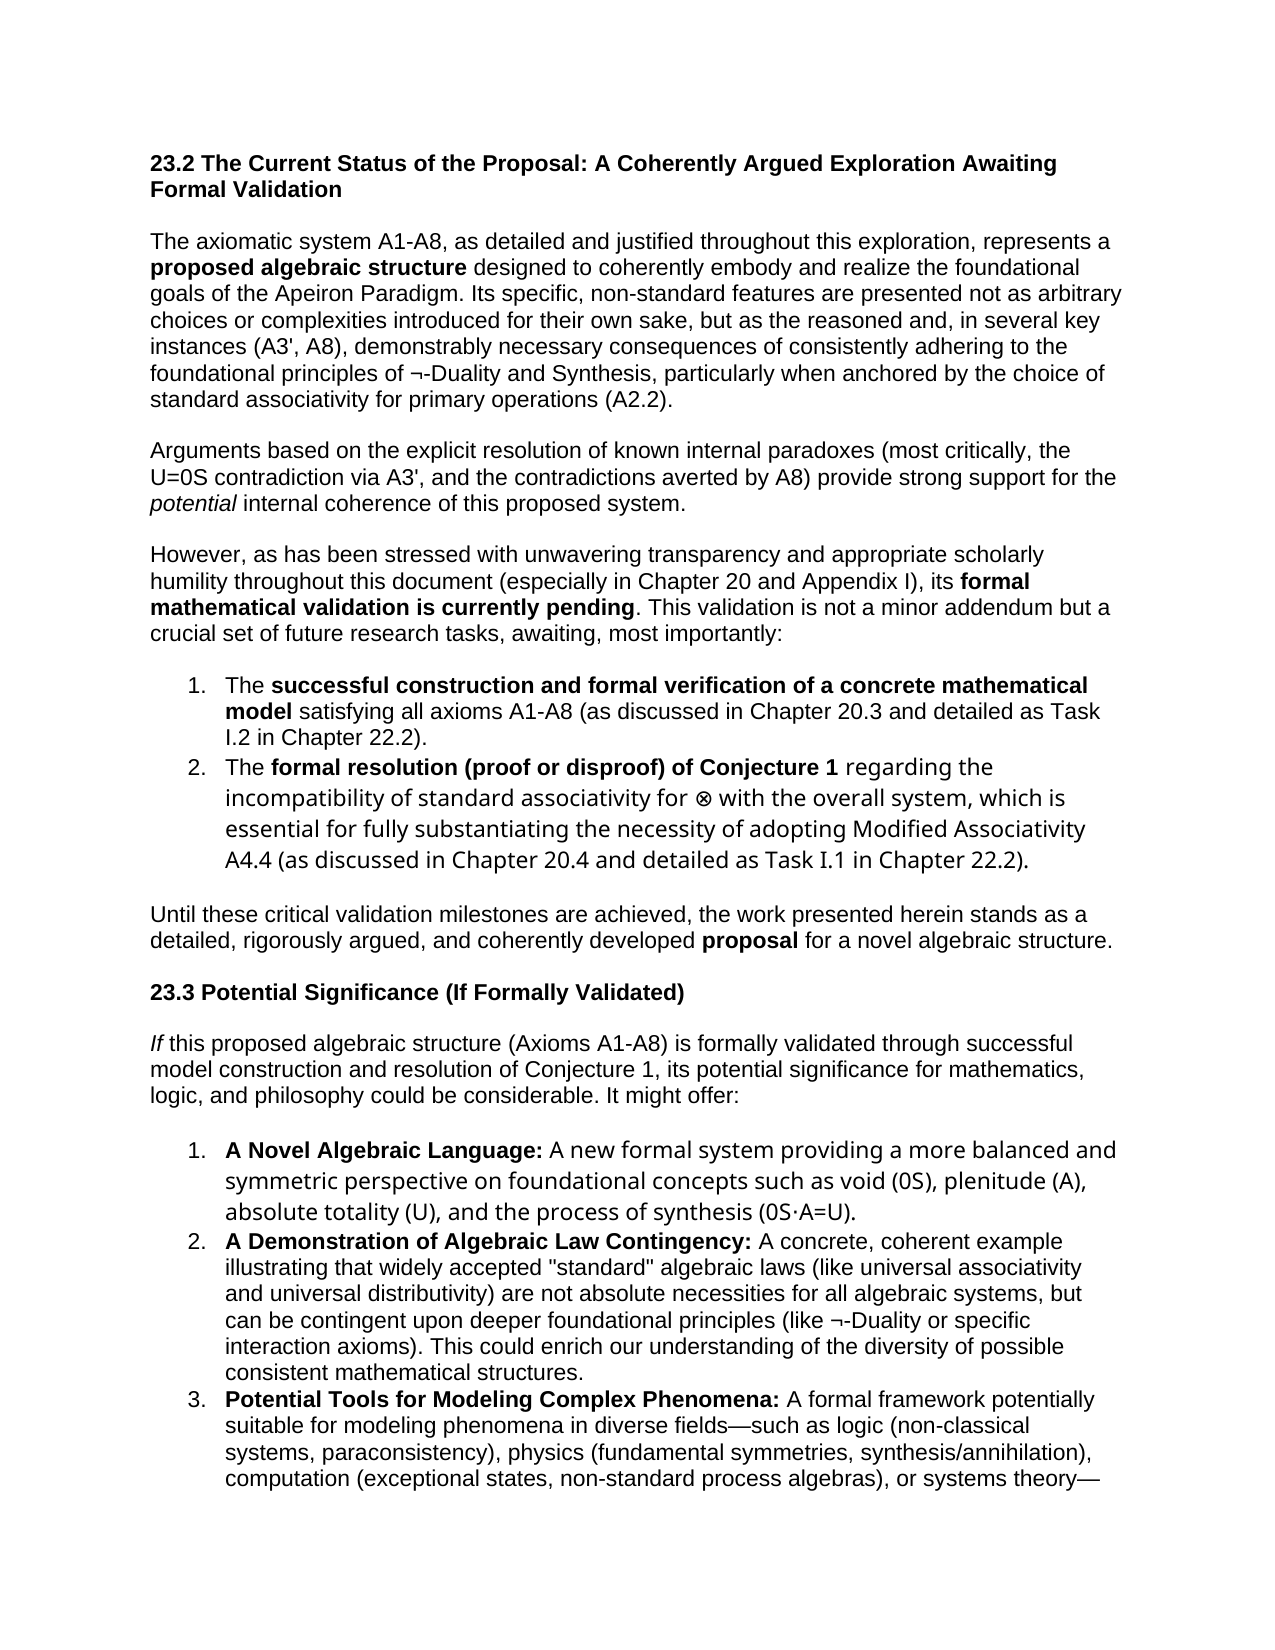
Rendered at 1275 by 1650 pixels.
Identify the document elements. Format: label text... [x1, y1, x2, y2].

text Arguments based on the explicit resolution of known internal paradoxes (most critically, the U=0S​ contradiction via A3', and the contradictions averted by A8) provide strong support for the potential internal coherence of this proposed system. [150, 437, 1125, 516]
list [187, 1386, 1125, 1491]
text If this proposed algebraic structure (Axioms A1-A8) is formally validated through successful model construction and resolution of Conjecture 1, its potential significance for mathematics, logic, and philosophy could be considerable. It might offer: [150, 1030, 1125, 1109]
text The axiomatic system A1-A8, as detailed and justified throughout this exploration, represents a proposed algebraic structure designed to coherently embody and realize the foundational goals of the Apeiron Paradigm. Its specific, non-standard features are presented not as arbitrary choices or complexities introduced for their own sake, but as the reasoned and, in several key instances (A3', A8), demonstrably necessary consequences of consistently adhering to the foundational principles of ¬-Duality and Synthesis, particularly when anchored by the choice of standard associativity for primary operations (A2.2). [150, 228, 1125, 412]
list The formal resolution (proof or disproof) of Conjecture 1 regarding the incompatibility of standard associativity for ⊗ with the overall system, which is essential for fully substantiating the necessity of adopting Modified Associativity A4.4 (as discussed in Chapter 20.4 and detailed as Task I.1 in Chapter 22.2). [187, 751, 1125, 876]
text Until these critical validation milestones are achieved, the work presented herein stands as a detailed, rigorously argued, and coherently developed proposal for a novel algebraic structure. [150, 901, 1125, 953]
list A Demonstration of Algebraic Law Contingency: A concrete, coherent example illustrating that widely accepted "standard" algebraic laws (like universal associativity and universal distributivity) are not absolute necessities for all algebraic systems, but can be contingent upon deeper foundational principles (like ¬-Duality or specific interaction axioms). This could enrich our understanding of the diversity of possible consistent mathematical structures. [187, 1228, 1125, 1386]
text However, as has been stressed with unwavering transparency and appropriate scholarly humility throughout this document (especially in Chapter 20 and Appendix I), its formal mathematical validation is currently pending. This validation is not a minor addendum but a crucial set of future research tasks, awaiting, most importantly: [150, 541, 1125, 647]
text 23.2 The Current Status of the Proposal: A Coherently Argued Exploration Awaiting Formal Validation [150, 150, 1125, 203]
text 23.3 Potential Significance (If Formally Validated) [150, 978, 1125, 1005]
list A Novel Algebraic Language: A new formal system providing a more balanced and symmetric perspective on foundational concepts such as void (0S​), plenitude (A), absolute totality (U), and the process of synthesis (0S​⋅A=U). [187, 1134, 1125, 1228]
list The successful construction and formal verification of a concrete mathematical model satisfying all axioms A1-A8 (as discussed in Chapter 20.3 and detailed as Task I.2 in Chapter 22.2). [187, 672, 1125, 751]
